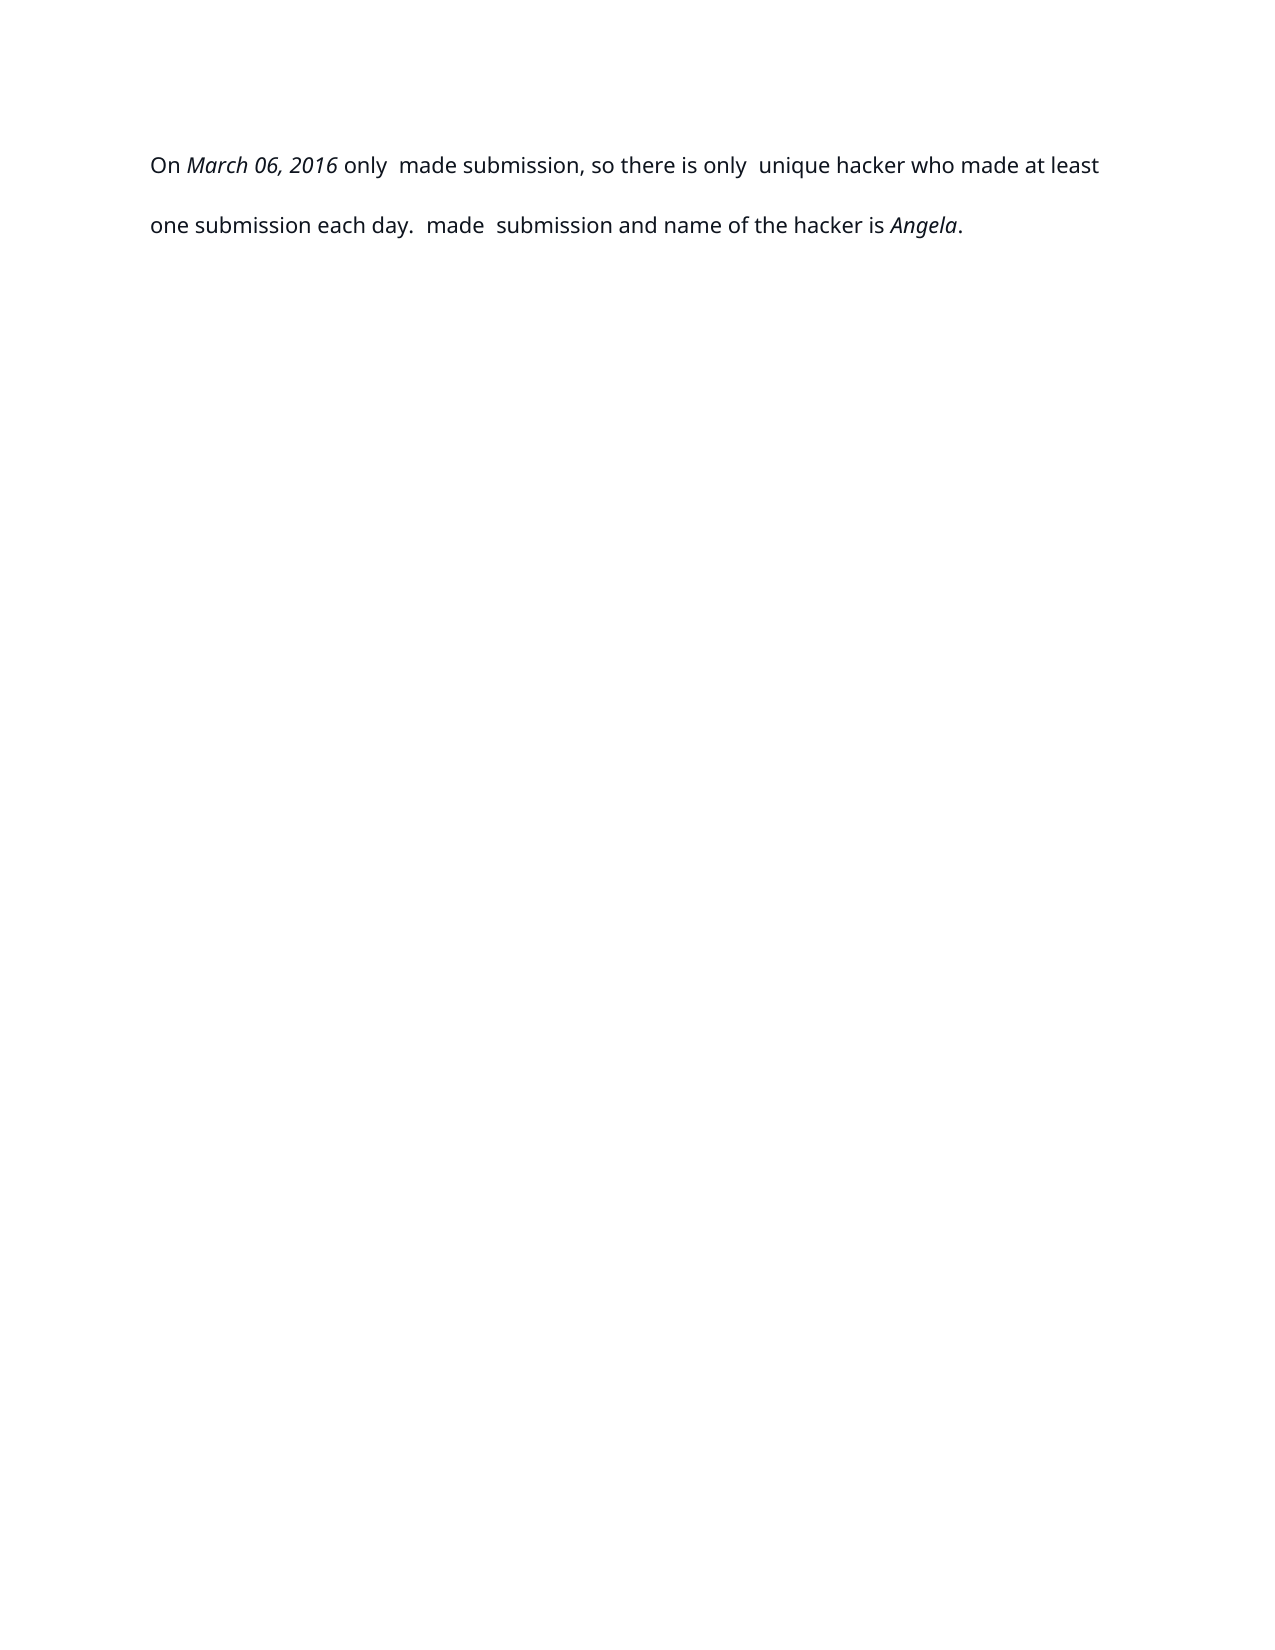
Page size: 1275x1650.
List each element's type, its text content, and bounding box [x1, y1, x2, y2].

text On March 06, 2016 only made submission, so there is only unique hacker who made at least one submission each day. made submission and name of the hacker is Angela. [150, 150, 1125, 239]
